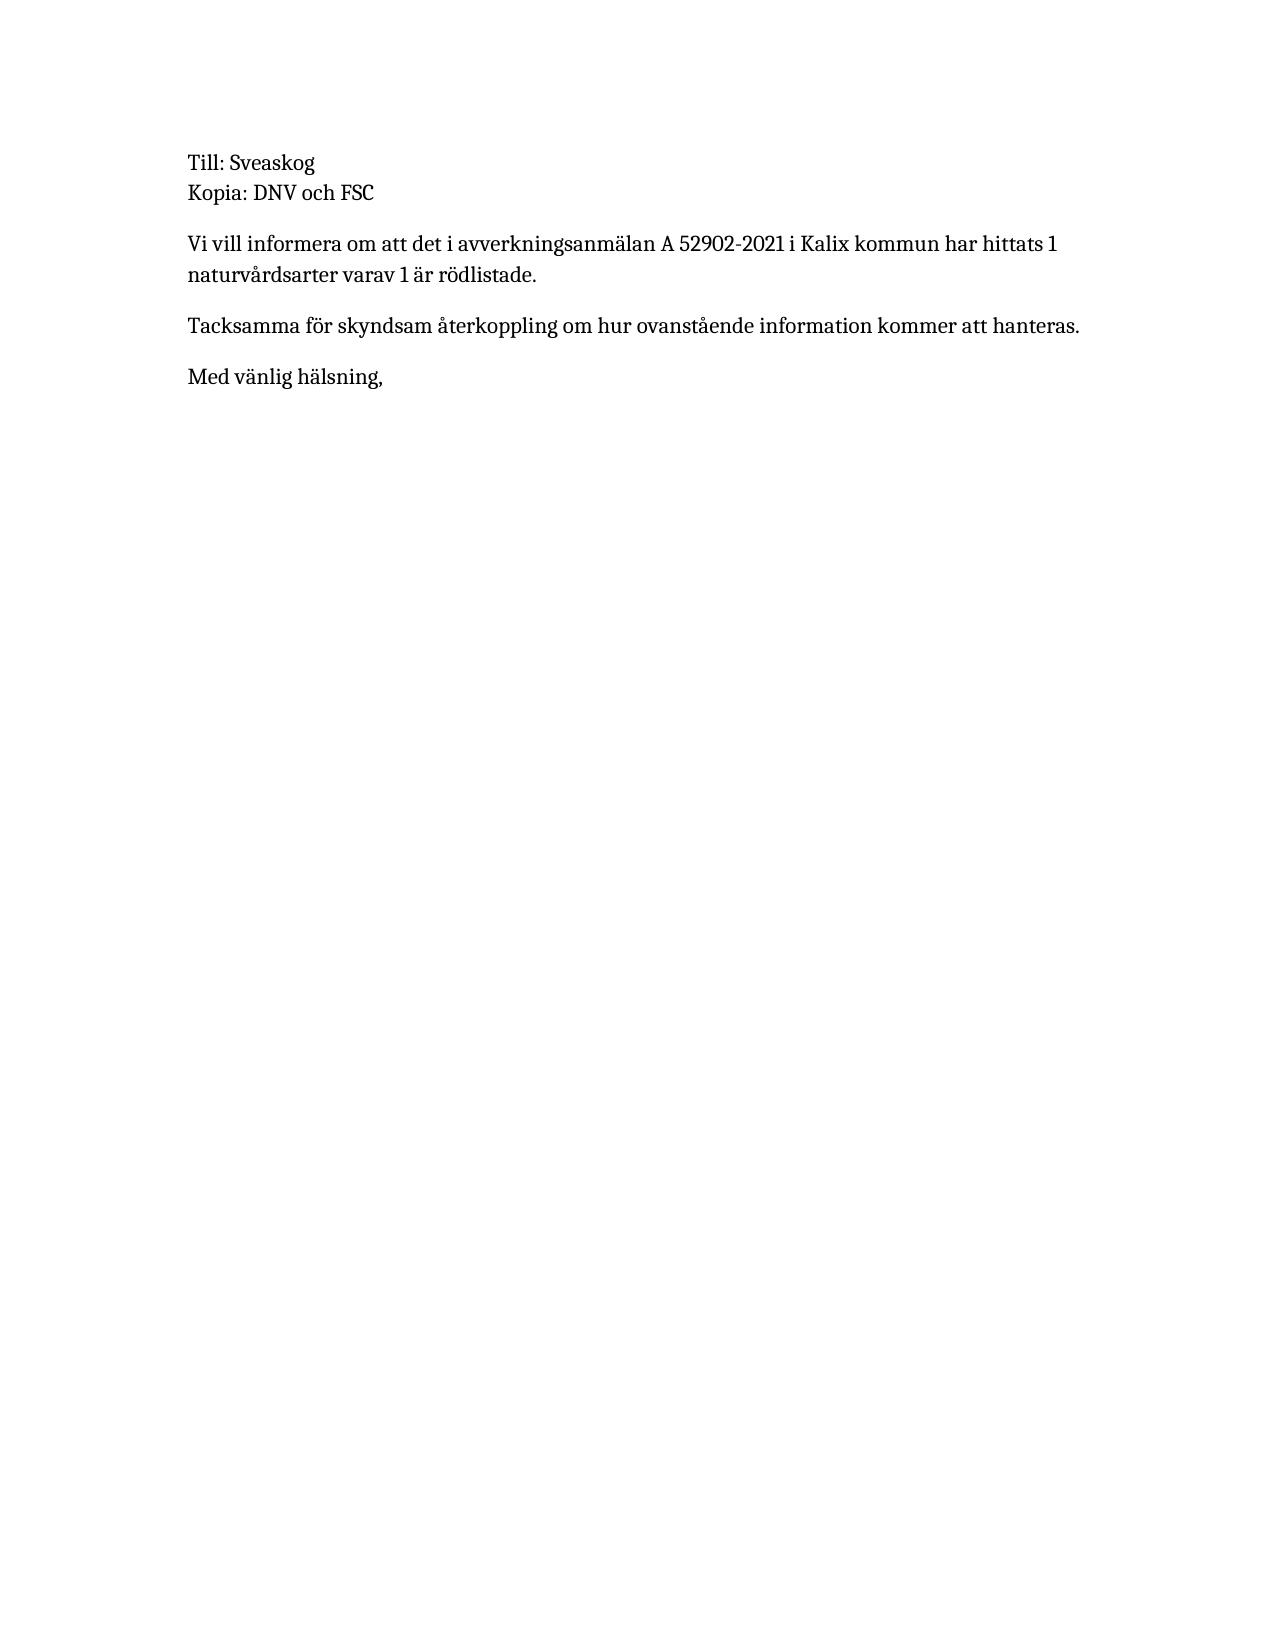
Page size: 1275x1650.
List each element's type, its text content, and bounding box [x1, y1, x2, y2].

text Tacksamma för skyndsam återkoppling om hur ovanstående information kommer att hanteras. [187, 312, 1087, 339]
text Med vänlig hälsning, [187, 363, 1087, 420]
text Vi vill informera om att det i avverkningsanmälan A 52902-2021 i Kalix kommun har hittats 1 naturvårdsarter varav 1 är rödlistade. [187, 231, 1087, 288]
text Till: Sveaskog Kopia: DNV och FSC [187, 150, 1087, 207]
